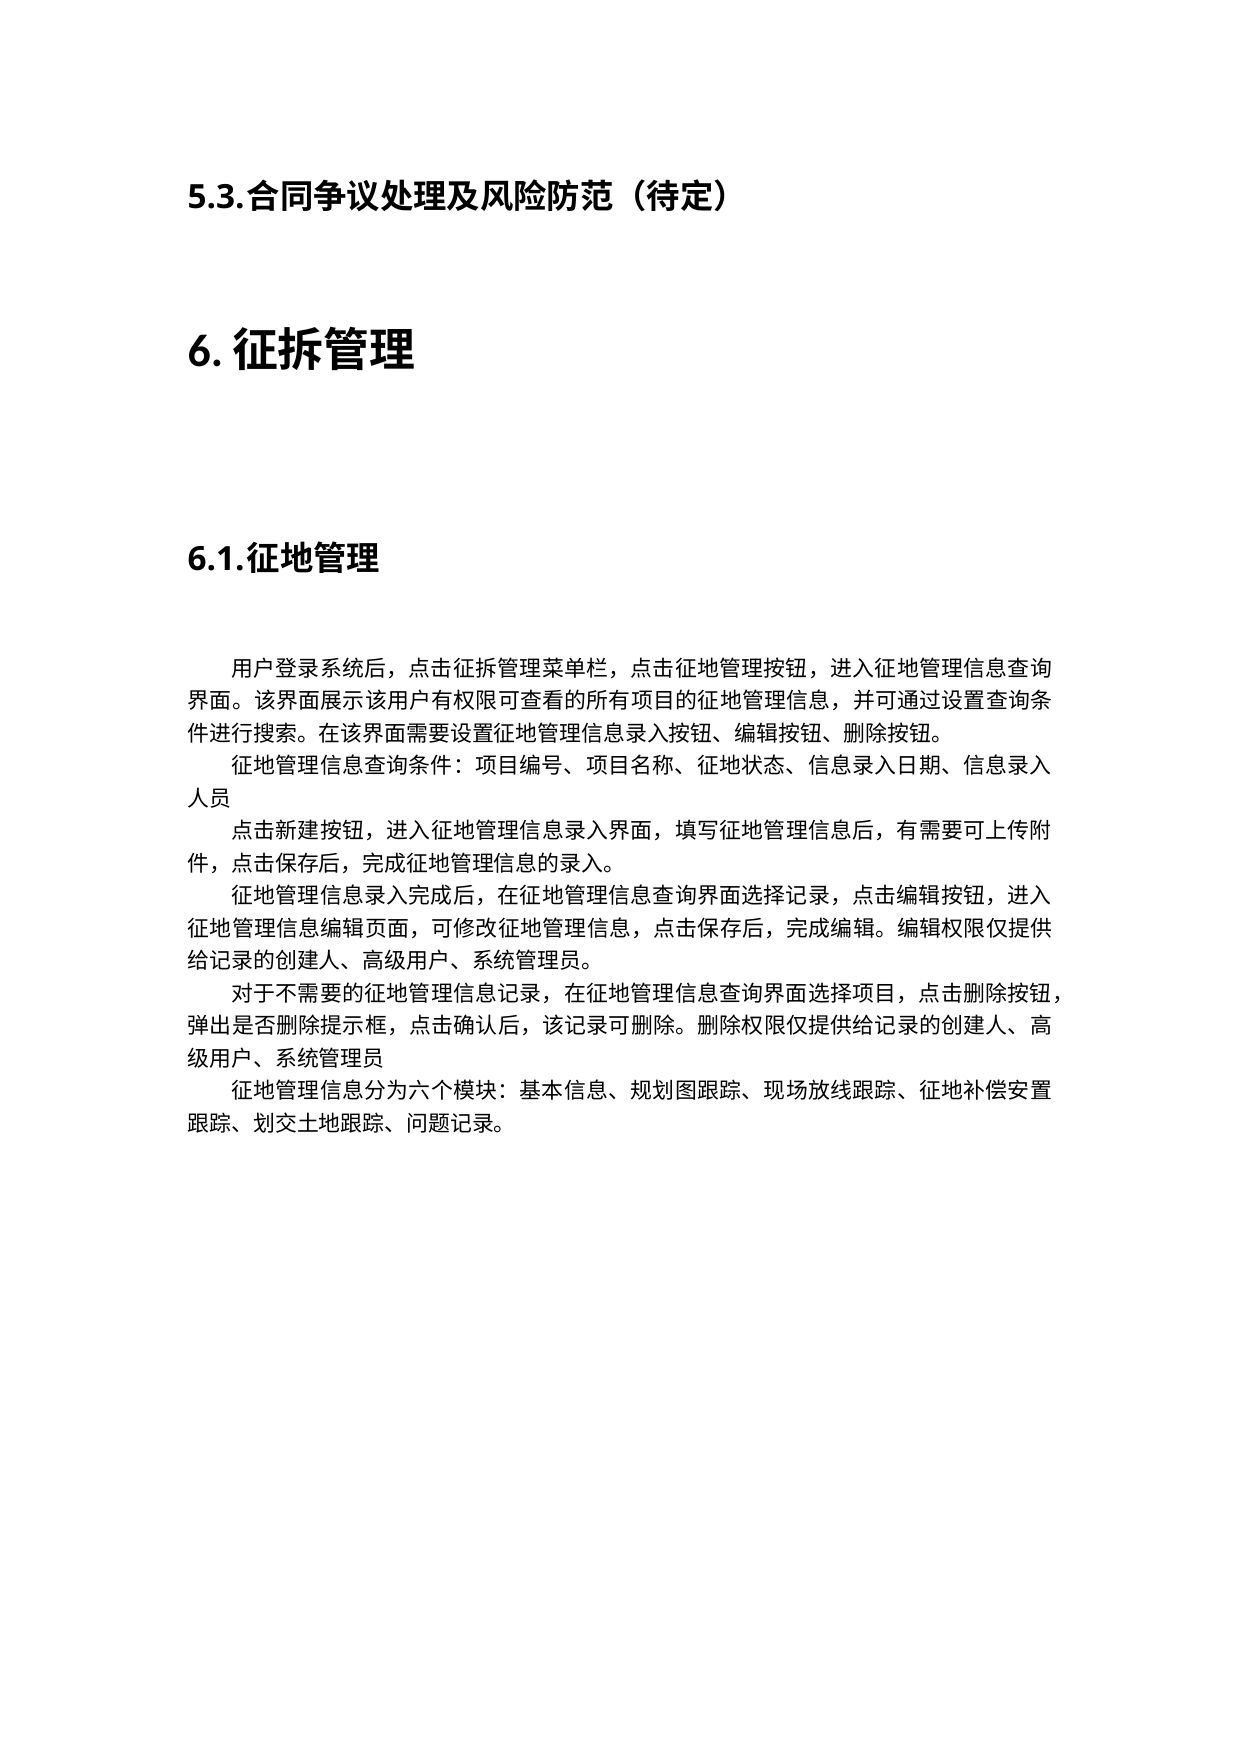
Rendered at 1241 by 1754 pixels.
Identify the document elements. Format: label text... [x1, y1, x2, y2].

text 征地管理信息录入完成后，在征地管理信息查询界面选择记录，点击编辑按钮，进入征地管理信息编辑页面，可修改征地管理信息，点击保存后，完成编辑。编辑权限仅提供给记录的创建人、高级用户、系统管理员。 [187, 878, 1053, 976]
text 征地管理信息查询条件：项目编号、项目名称、征地状态、信息录入日期、信息录入人员 [187, 748, 1053, 813]
subtitle 征拆管理 [187, 298, 1053, 395]
text 征地管理信息分为六个模块：基本信息、规划图跟踪、现场放线跟踪、征地补偿安置跟踪、划交土地跟踪、问题记录。 [187, 1073, 1053, 1138]
text 用户登录系统后，点击征拆管理菜单栏，点击征地管理按钮，进入征地管理信息查询界面。该界面展示该用户有权限可查看的所有项目的征地管理信息，并可通过设置查询条件进行搜索。在该界面需要设置征地管理信息录入按钮、编辑按钮、删除按钮。 [187, 651, 1053, 748]
text 点击新建按钮，进入征地管理信息录入界面，填写征地管理信息后，有需要可上传附件，点击保存后，完成征地管理信息的录入。 [187, 813, 1053, 878]
subtitle 征地管理 [187, 523, 1053, 588]
text 对于不需要的征地管理信息记录，在征地管理信息查询界面选择项目，点击删除按钮，弹出是否删除提示框，点击确认后，该记录可删除。删除权限仅提供给记录的创建人、高级用户、系统管理员 [187, 976, 1053, 1073]
subtitle 合同争议处理及风险防范（待定） [187, 162, 1053, 227]
